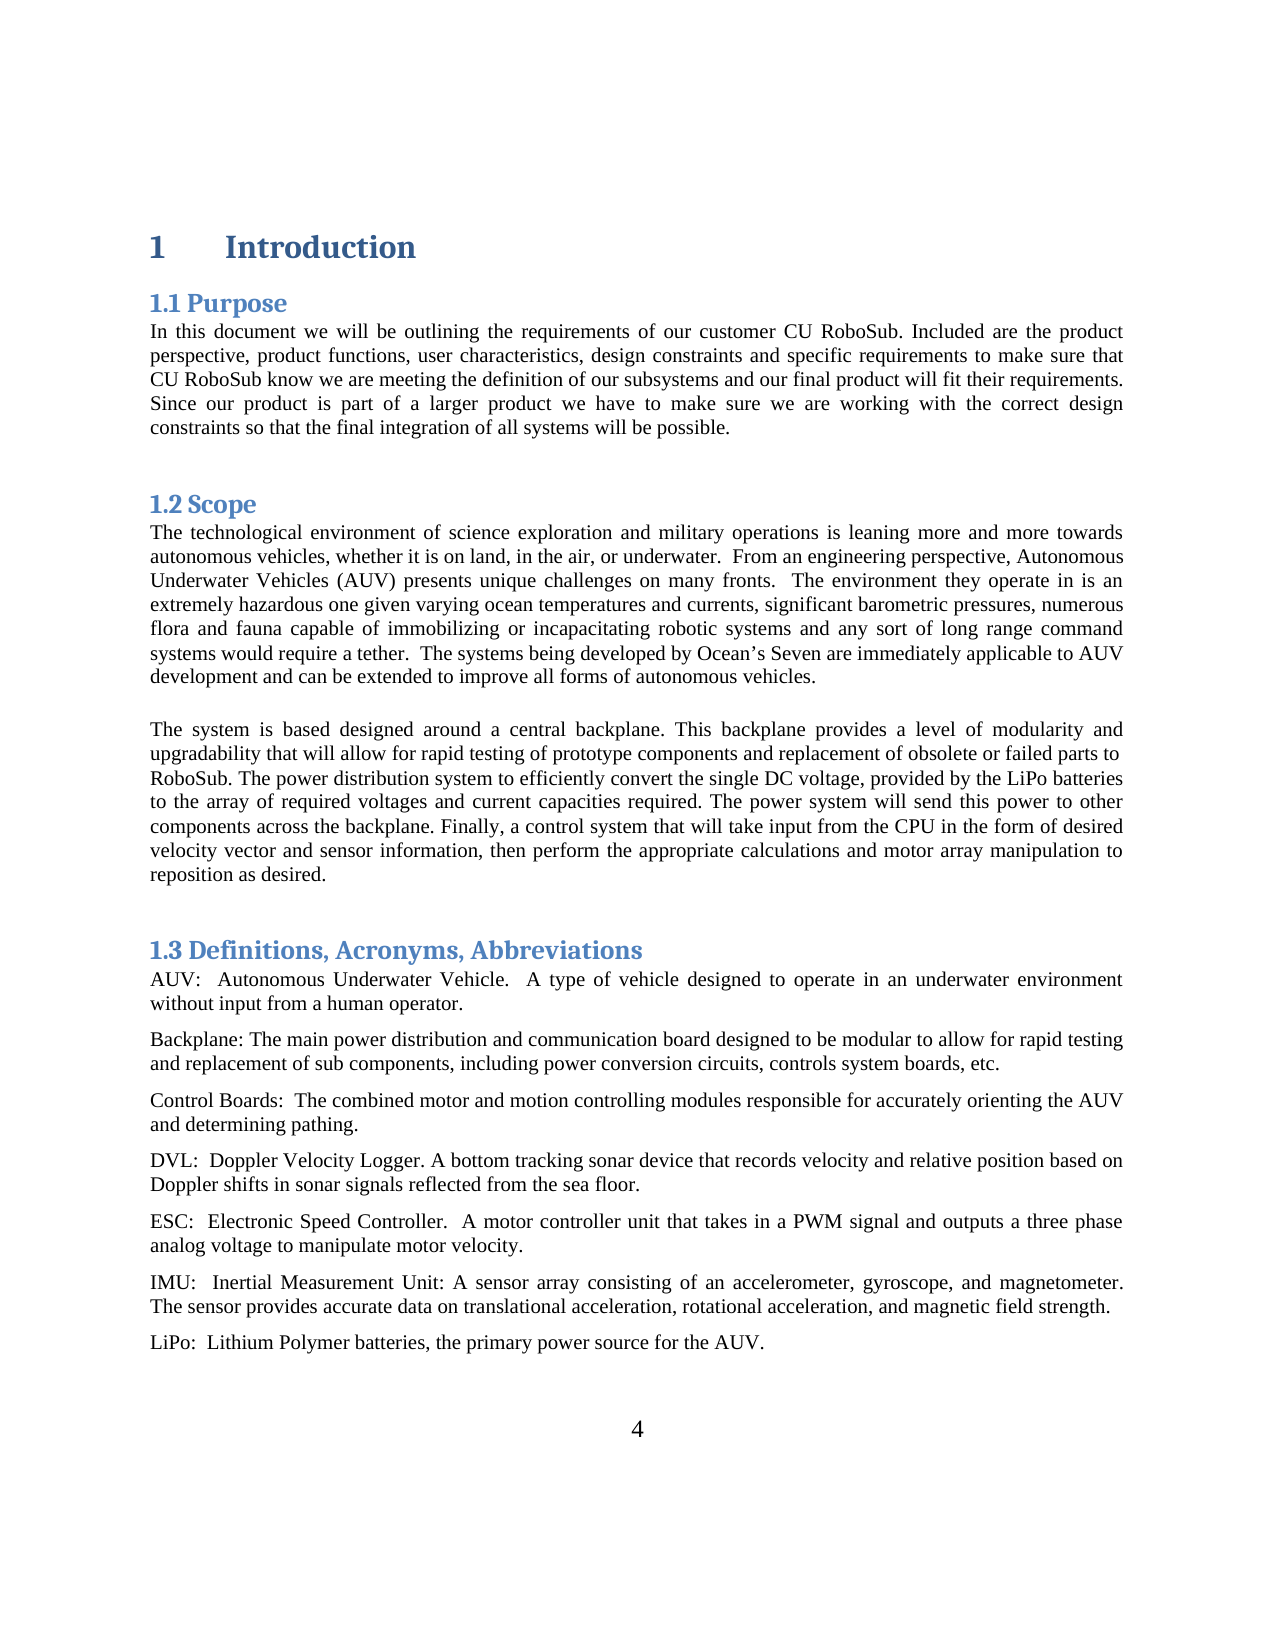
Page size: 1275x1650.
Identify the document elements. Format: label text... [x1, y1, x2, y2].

text In this document we will be outlining the requirements of our customer CU RoboSub. Included are the product perspective, product functions, user characteristics, design constraints and specific requirements to make sure that CU RoboSub know we are meeting the definition of our subsystems and our final product will fit their requirements. Since our product is part of a larger product we have to make sure we are working with the correct design constraints so that the final integration of all systems will be possible. [150, 319, 1125, 439]
subtitle 1 Introduction [150, 229, 1125, 267]
text AUV: Autonomous Underwater Vehicle. A type of vehicle designed to operate in an underwater environment without input from a human operator. [150, 966, 1125, 1014]
subtitle 1.3 Definitions, Acronyms, Abbreviations [150, 935, 1125, 966]
text The technological environment of science exploration and military operations is leaning more and more towards autonomous vehicles, whether it is on land, in the air, or underwater. From an engineering perspective, Autonomous Underwater Vehicles (AUV) presents unique challenges on many fronts. The environment they operate in is an extremely hazardous one given varying ocean temperatures and currents, significant barometric pressures, numerous flora and fauna capable of immobilizing or incapacitating robotic systems and any sort of long range command systems would require a tether. The systems being developed by Ocean’s Seven are immediately applicable to AUV development and can be extended to improve all forms of autonomous vehicles. [150, 520, 1125, 688]
text ESC: Electronic Speed Controller. A motor controller unit that takes in a PWM signal and outputs a three phase analog voltage to manipulate motor velocity. [150, 1209, 1125, 1257]
text Backplane: The main power distribution and communication board designed to be modular to allow for rapid testing and replacement of sub components, including power conversion circuits, controls system boards, etc. [150, 1027, 1125, 1075]
text RoboSub. The power distribution system to efficiently convert the single DC voltage, provided by the LiPo batteries to the array of required voltages and current capacities required. The power system will send this power to other components across the backplane. Finally, a control system that will take input from the CPU in the form of desired velocity vector and sensor information, then perform the appropriate calculations and motor array manipulation to reposition as desired. [150, 765, 1125, 886]
text The system is based designed around a central backplane. This backplane provides a level of modularity and upgradability that will allow for rapid testing of prototype components and replacement of obsolete or failed parts to [150, 717, 1125, 765]
text DVL: Doppler Velocity Logger. A bottom tracking sonar device that records velocity and relative position based on Doppler shifts in sonar signals reflected from the sea floor. [150, 1148, 1125, 1196]
subtitle 1.1 Purpose [150, 288, 1125, 319]
text LiPo: Lithium Polymer batteries, the primary power source for the AUV. [150, 1330, 1125, 1354]
text Control Boards: The combined motor and motion controlling modules responsible for accurately orienting the AUV and determining pathing. [150, 1088, 1125, 1136]
subtitle 1.2 Scope [150, 489, 1125, 520]
text IMU: Inertial Measurement Unit: A sensor array consisting of an accelerometer, gyroscope, and magnetometer. The sensor provides accurate data on translational acceleration, rotational acceleration, and magnetic field strength. [150, 1269, 1125, 1318]
